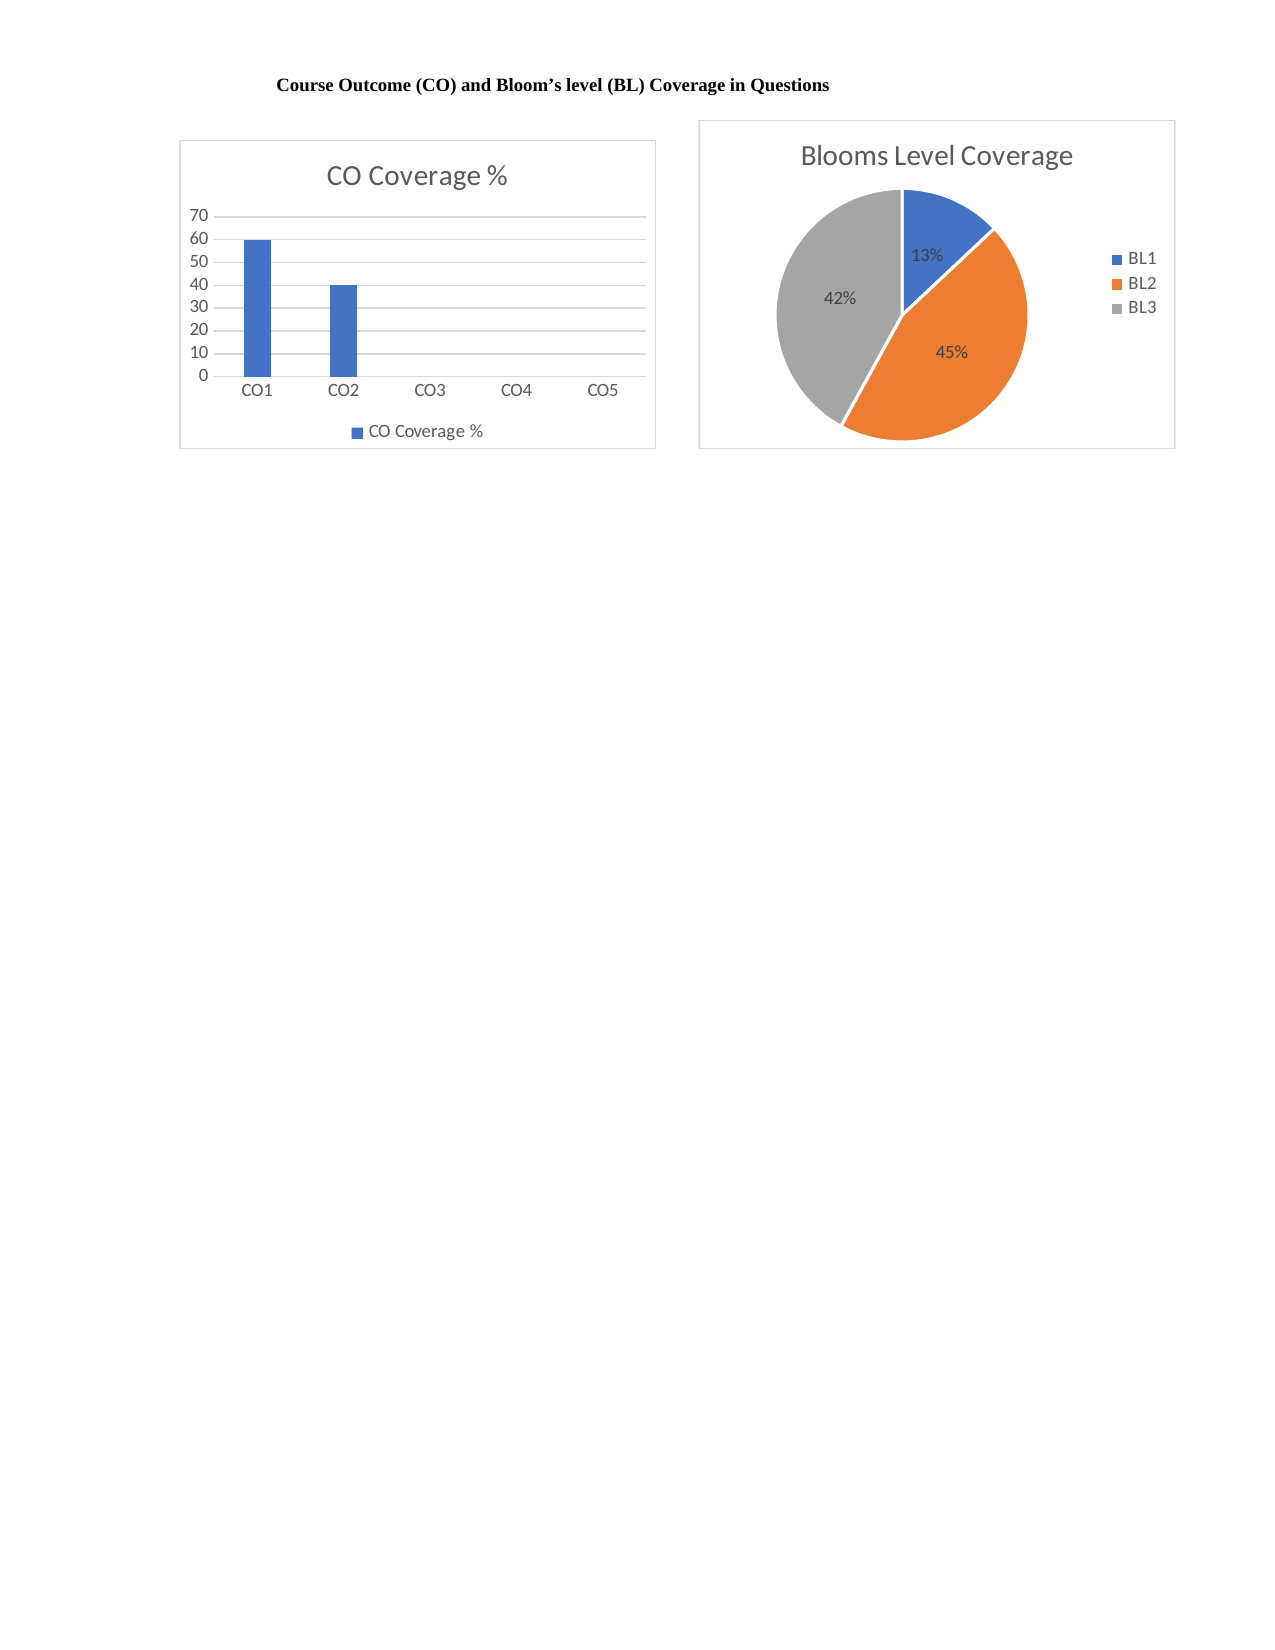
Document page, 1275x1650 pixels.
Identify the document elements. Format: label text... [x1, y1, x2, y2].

text Course Outcome (CO) and Bloom’s level (BL) Coverage in Questions [276, 74, 1228, 95]
